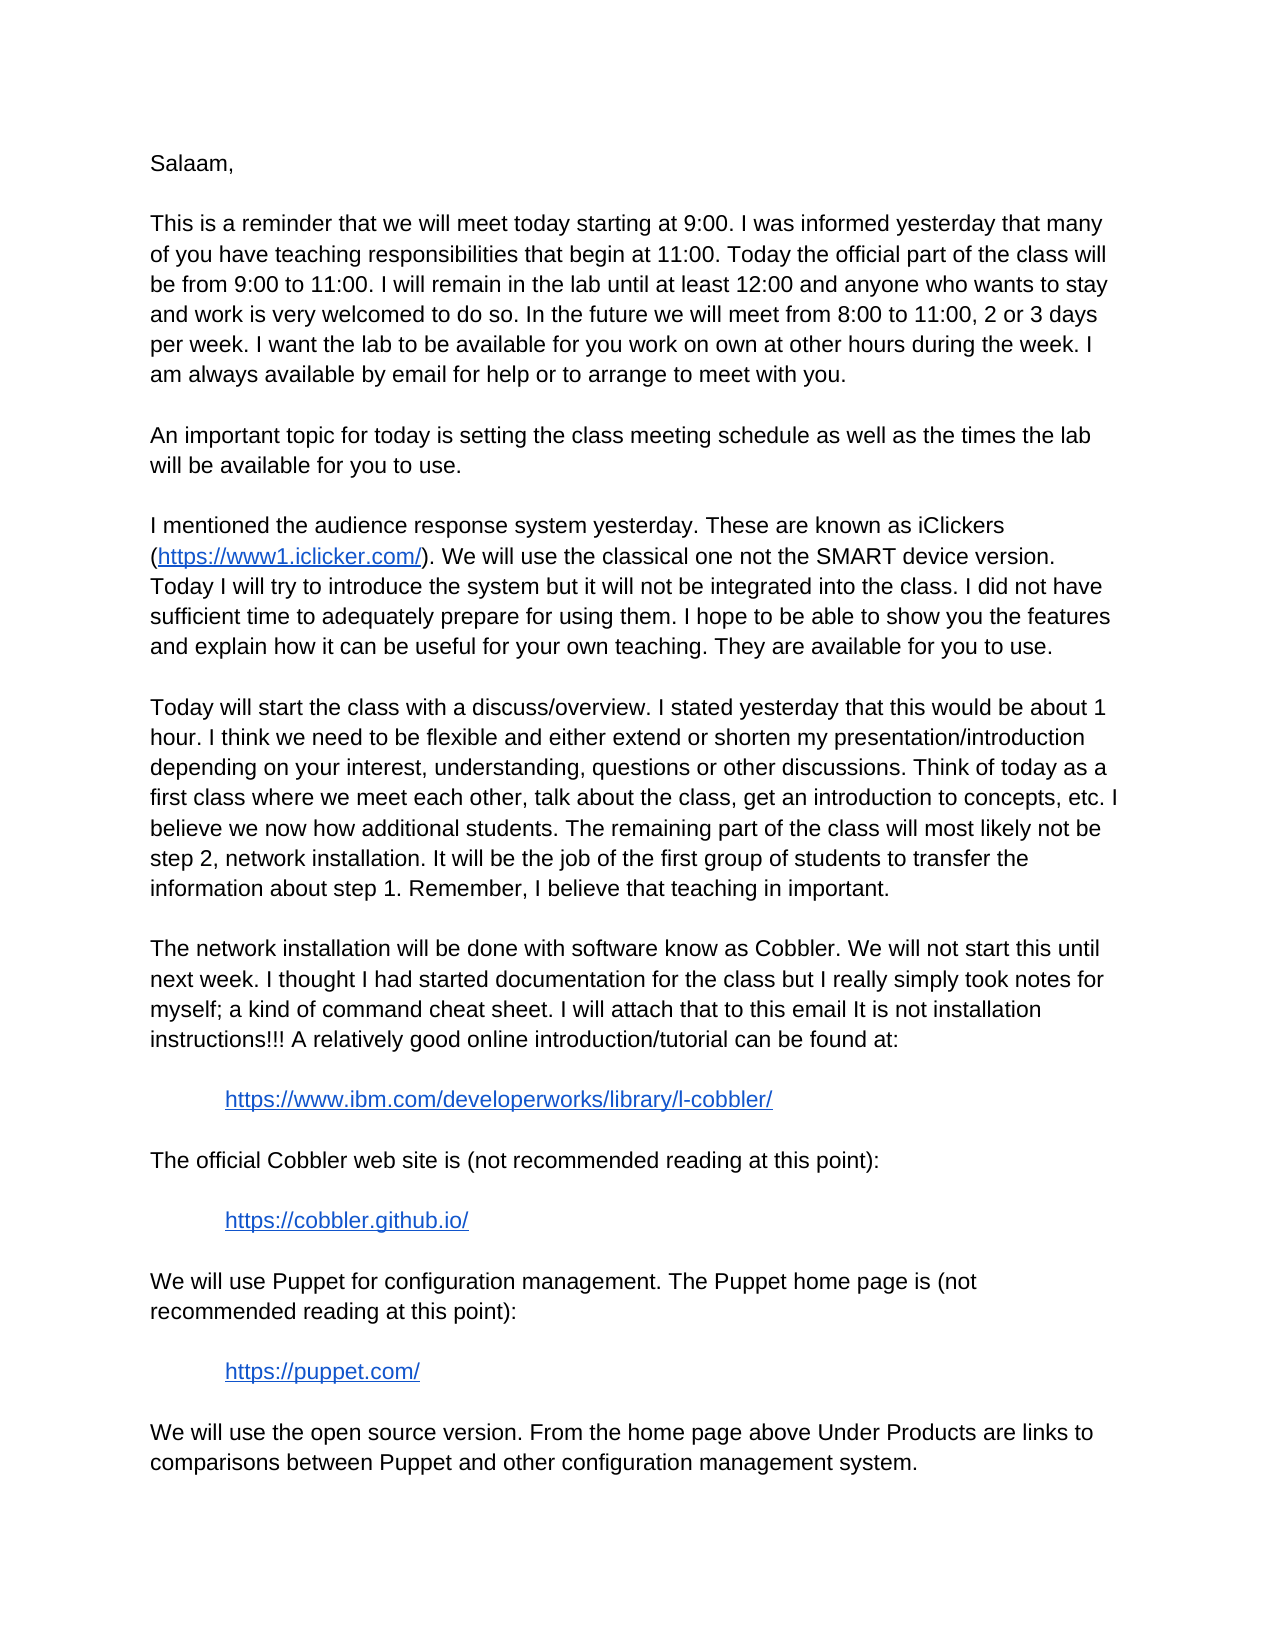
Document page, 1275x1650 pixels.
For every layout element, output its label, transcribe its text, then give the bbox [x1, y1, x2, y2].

text We will use the open source version. From the home page above Under Products are links to comparisons between Puppet and other configuration management system. [150, 1419, 1125, 1475]
text I mentioned the audience response system yesterday. These are known as iClickers (https://www1.iclicker.com/). We will use the classical one not the SMART device version. Today I will try to introduce the system but it will not be integrated into the class. I did not have sufficient time to adequately prepare for using them. I hope to be able to show you the features and explain how it can be useful for your own teaching. They are available for you to use. [150, 512, 1125, 660]
text Salaam, [150, 150, 1125, 176]
text https://puppet.com/ [150, 1358, 1125, 1385]
text We will use Puppet for configuration management. The Puppet home page is (not recommended reading at this point): [150, 1268, 1125, 1324]
text The official Cobbler web site is (not recommended reading at this point): [150, 1147, 1125, 1173]
text An important topic for today is setting the class meeting schedule as well as the times the lab will be available for you to use. [150, 422, 1125, 478]
text Today will start the class with a discuss/overview. I stated yesterday that this would be about 1 hour. I think we need to be flexible and either extend or shorten my presentation/introduction depending on your interest, understanding, questions or other discussions. Think of today as a first class where we meet each other, talk about the class, get an introduction to concepts, etc. I believe we now how additional students. The remaining part of the class will most likely not be step 2, network installation. It will be the job of the first group of students to transfer the information about step 1. Remember, I believe that teaching in important. [150, 694, 1125, 901]
text https://www.ibm.com/developerworks/library/l-cobbler/ [150, 1086, 1125, 1113]
text The network installation will be done with software know as Cobbler. We will not start this until next week. I thought I had started documentation for the class but I really simply took notes for myself; a kind of command cheat sheet. I will attach that to this email It is not installation instructions!!! A relatively good online introduction/tutorial can be found at: [150, 935, 1125, 1052]
text https://cobbler.github.io/ [150, 1207, 1125, 1234]
text This is a reminder that we will meet today starting at 9:00. I was informed yesterday that many of you have teaching responsibilities that begin at 11:00. Today the official part of the class will be from 9:00 to 11:00. I will remain in the lab until at least 12:00 and anyone who wants to stay and work is very welcomed to do so. In the future we will meet from 8:00 to 11:00, 2 or 3 days per week. I want the lab to be available for you work on own at other hours during the week. I am always available by email for help or to arrange to meet with you. [150, 210, 1125, 388]
